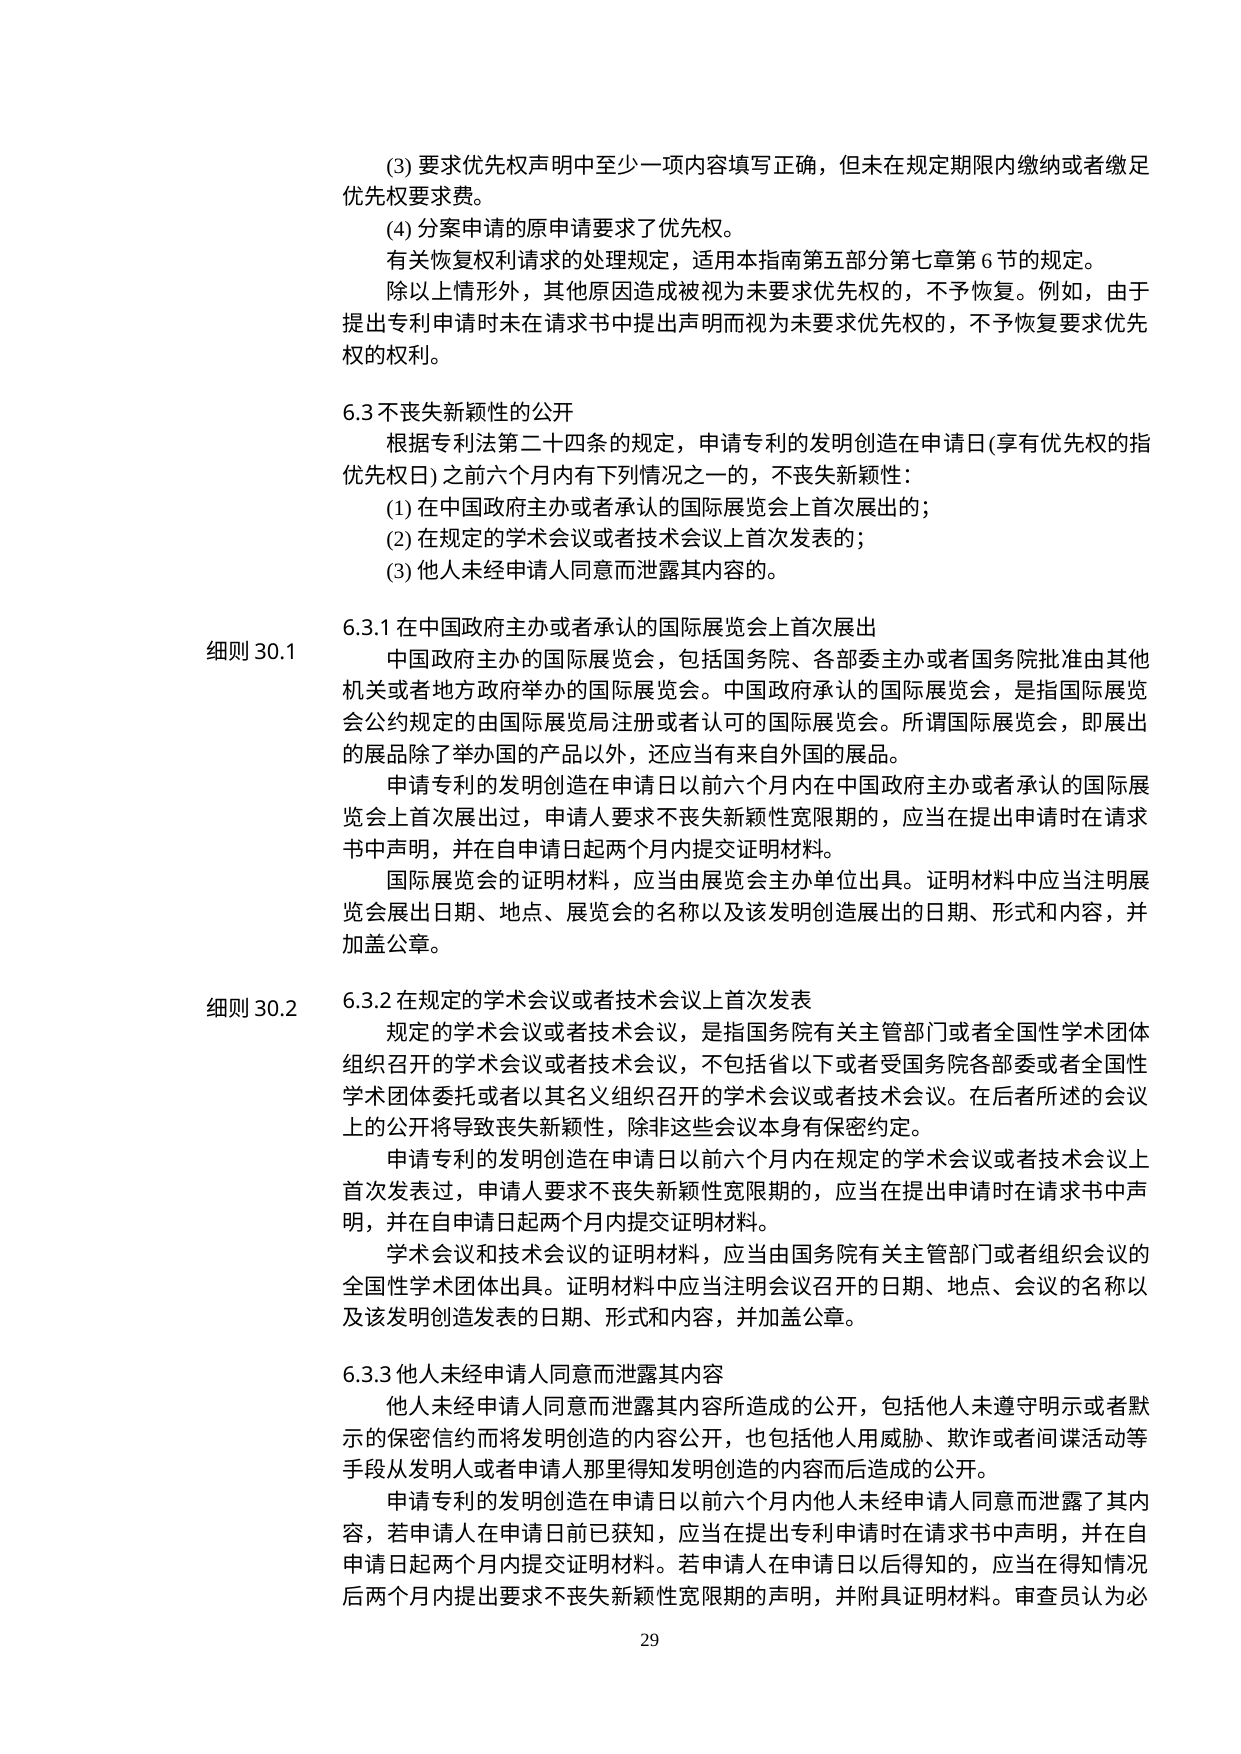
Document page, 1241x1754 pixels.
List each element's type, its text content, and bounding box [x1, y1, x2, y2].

text 学术会议和技术会议的证明材料，应当由国务院有关主管部门或者组织会议的全国性学术团体出具。证明材料中应当注明会议召开的日期、地点、会议的名称以及该发明创造发表的日期、形式和内容，并加盖公章。 [342, 1237, 1152, 1332]
text 在中国政府主办或者承认的国际展览会上首次展出 [342, 610, 1152, 642]
text 他人未经申请人同意而泄露其内容所造成的公开，包括他人未遵守明示或者默示的保密信约而将发明创造的内容公开，也包括他人用威胁、欺诈或者间谍活动等手段从发明人或者申请人那里得知发明创造的内容而后造成的公开。 [342, 1389, 1152, 1484]
text 规定的学术会议或者技术会议，是指国务院有关主管部门或者全国性学术团体组织召开的学术会议或者技术会议，不包括省以下或者受国务院各部委或者全国性学术团体委托或者以其名义组织召开的学术会议或者技术会议。在后者所述的会议上的公开将导致丧失新颖性，除非这些会议本身有保密约定。 [342, 1015, 1152, 1142]
text 根据专利法第二十四条的规定，申请专利的发明创造在申请日(享有优先权的指优先权日) 之前六个月内有下列情况之一的，不丧失新颖性： [342, 426, 1152, 490]
text 除以上情形外，其他原因造成被视为未要求优先权的，不予恢复。例如，由于提出专利申请时未在请求书中提出声明而视为未要求优先权的，不予恢复要求优先权的权利。 [342, 274, 1152, 369]
text 申请专利的发明创造在申请日以前六个月内在中国政府主办或者承认的国际展览会上首次展出过，申请人要求不丧失新颖性宽限期的，应当在提出申请时在请求书中声明，并在自申请日起两个月内提交证明材料。 [342, 768, 1152, 863]
text (3) 他人未经申请人同意而泄露其内容的。 [342, 553, 1152, 585]
text (2) 在规定的学术会议或者技术会议上首次发表的； [342, 521, 1152, 553]
text 申请专利的发明创造在申请日以前六个月内在规定的学术会议或者技术会议上首次发表过，申请人要求不丧失新颖性宽限期的，应当在提出申请时在请求书中声明，并在自申请日起两个月内提交证明材料。 [342, 1142, 1152, 1237]
text (1) 在中国政府主办或者承认的国际展览会上首次展出的； [342, 490, 1152, 521]
text 国际展览会的证明材料，应当由展览会主办单位出具。证明材料中应当注明展览会展出日期、地点、展览会的名称以及该发明创造展出的日期、形式和内容，并加盖公章。 [342, 863, 1152, 958]
text 有关恢复权利请求的处理规定，适用本指南第五部分第七章第6节的规定。 [342, 243, 1152, 274]
text 6.3不丧失新颖性的公开 [342, 394, 1152, 426]
text 在规定的学术会议或者技术会议上首次发表 [342, 983, 1152, 1015]
text (3) 要求优先权声明中至少一项内容填写正确，但未在规定期限内缴纳或者缴足优先权要求费。 [342, 148, 1152, 211]
text 他人未经申请人同意而泄露其内容 [342, 1357, 1152, 1389]
text (4) 分案申请的原申请要求了优先权。 [342, 211, 1152, 243]
text 中国政府主办的国际展览会，包括国务院、各部委主办或者国务院批准由其他机关或者地方政府举办的国际展览会。中国政府承认的国际展览会，是指国际展览会公约规定的由国际展览局注册或者认可的国际展览会。所谓国际展览会，即展出的展品除了举办国的产品以外，还应当有来自外国的展品。 [342, 642, 1152, 768]
